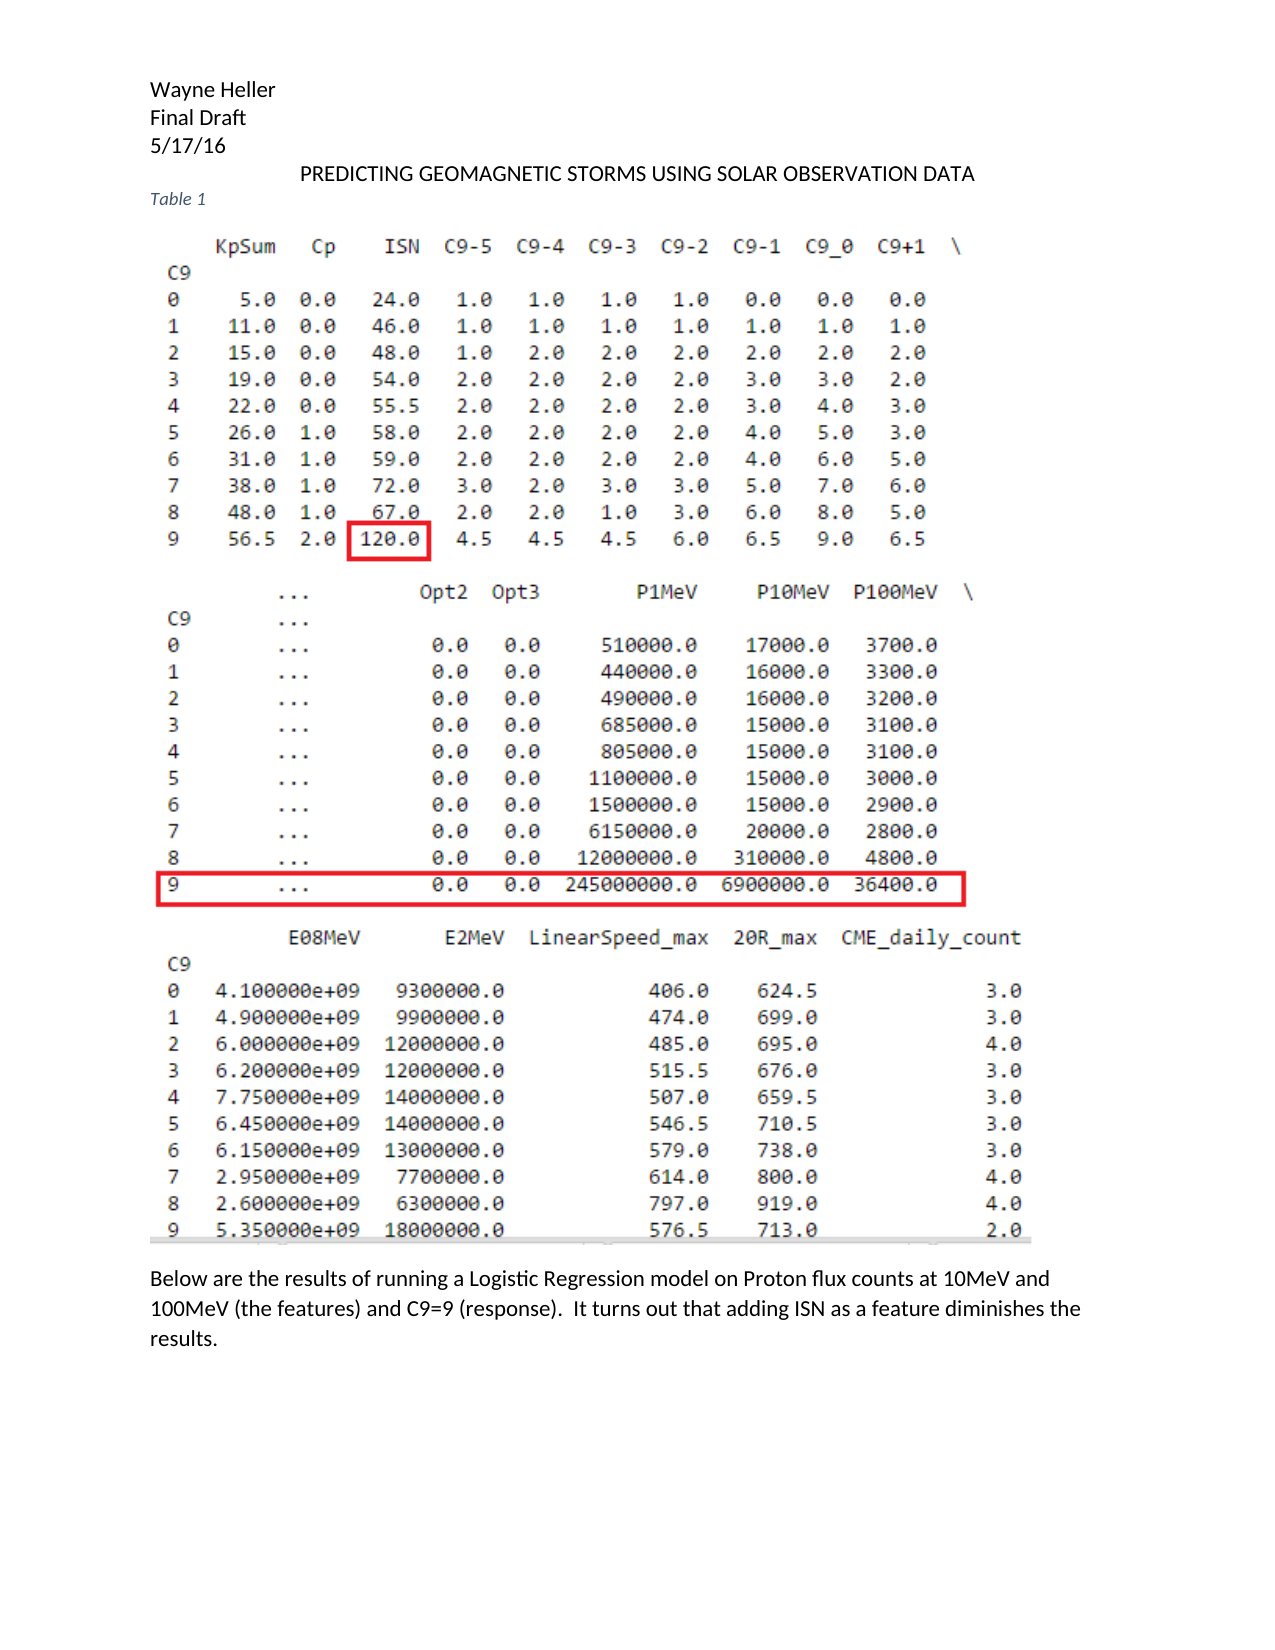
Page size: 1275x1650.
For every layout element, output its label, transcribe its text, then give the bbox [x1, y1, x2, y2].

picture [150, 230, 1032, 1245]
text Below are the results of running a Logistic Regression model on Proton flux counts at 10MeV and 100MeV (the features) and C9=9 (response). It turns out that adding ISN as a feature diminishes the results. [150, 1264, 1125, 1352]
